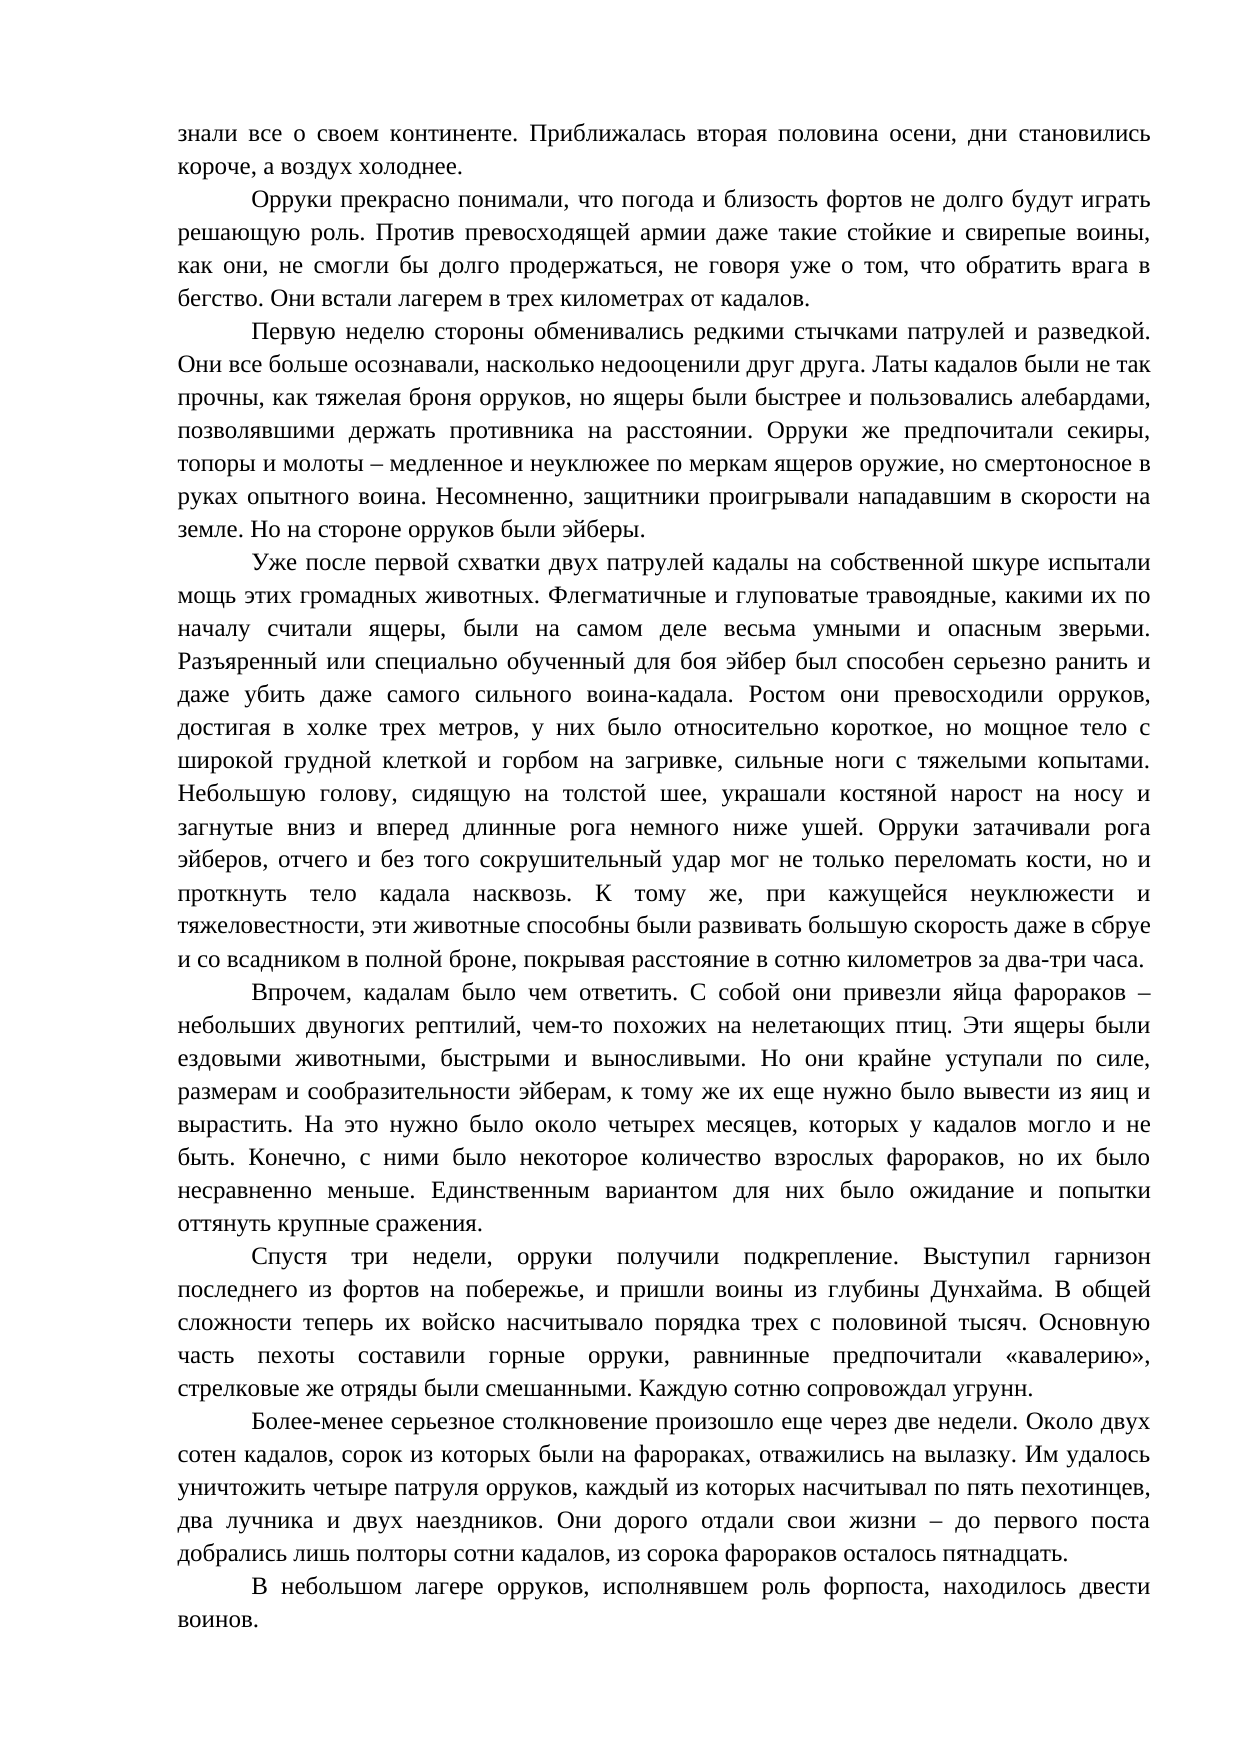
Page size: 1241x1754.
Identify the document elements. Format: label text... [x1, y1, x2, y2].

text Более-менее серьезное столкновение произошло еще через две недели. Около двух сотен кадалов, сорок из которых были на фарораках, отважились на вылазку. Им удалось уничтожить четыре патруля орруков, каждый из которых насчитывал по пять пехотинцев, два лучника и двух наездников. Они дорого отдали свои жизни – до первого поста добрались лишь полторы сотни кадалов, из сорока фарораков осталось пятнадцать. [177, 1406, 1152, 1567]
text Впрочем, кадалам было чем ответить. С собой они привезли яйца фарораков – небольших двуногих рептилий, чем-то похожих на нелетающих птиц. Эти ящеры были ездовыми животными, быстрыми и выносливыми. Но они крайне уступали по силе, размерам и сообразительности эйберам, к тому же их еще нужно было вывести из яиц и вырастить. На это нужно было около четырех месяцев, которых у кадалов могло и не быть. Конечно, с ними было некоторое количество взрослых фарораков, но их было несравненно меньше. Единственным вариантом для них было ожидание и попытки оттянуть крупные сражения. [177, 977, 1152, 1237]
text Уже после первой схватки двух патрулей кадалы на собственной шкуре испытали мощь этих громадных животных. Флегматичные и глуповатые травоядные, какими их по началу считали ящеры, были на самом деле весьма умными и опасным зверьми. Разъяренный или специально обученный для боя эйбер был способен серьезно ранить и даже убить даже самого сильного воина-кадала. Ростом они превосходили орруков, достигая в холке трех метров, у них было относительно короткое, но мощное тело с широкой грудной клеткой и горбом на загривке, сильные ноги с тяжелыми копытами. Небольшую голову, сидящую на толстой шее, украшали костяной нарост на носу и загнутые вниз и вперед длинные рога немного ниже ушей. Орруки затачивали рога эйберов, отчего и без того сокрушительный удар мог не только переломать кости, но и проткнуть тело кадала насквозь. К тому же, при кажущейся неуклюжести и тяжеловестности, эти животные способны были развивать большую скорость даже в сбруе и со всадником в полной броне, покрывая расстояние в сотню километров за два-три часа. [177, 547, 1152, 972]
text Орруки прекрасно понимали, что погода и близость фортов не долго будут играть решающую роль. Против превосходящей армии даже такие стойкие и свирепые воины, как они, не смогли бы долго продержаться, не говоря уже о том, что обратить врага в бегство. Они встали лагерем в трех километрах от кадалов. [177, 184, 1152, 312]
text В небольшом лагере орруков, исполнявшем роль форпоста, находилось двести воинов. [177, 1571, 1152, 1633]
text Первую неделю стороны обменивались редкими стычками патрулей и разведкой. Они все больше осознавали, насколько недооценили друг друга. Латы кадалов были не так прочны, как тяжелая броня орруков, но ящеры были быстрее и пользовались алебардами, позволявшими держать противника на расстоянии. Орруки же предпочитали секиры, топоры и молоты – медленное и неуклюжее по меркам ящеров оружие, но смертоносное в руках опытного воина. Несомненно, защитники проигрывали нападавшим в скорости на земле. Но на стороне орруков были эйберы. [177, 316, 1152, 543]
text Спустя три недели, орруки получили подкрепление. Выступил гарнизон последнего из фортов на побережье, и пришли воины из глубины Дунхайма. В общей сложности теперь их войско насчитывало порядка трех с половиной тысяч. Основную часть пехоты составили горные орруки, равнинные предпочитали «кавалерию», стрелковые же отряды были смешанными. Каждую сотню сопровождал угрунн. [177, 1241, 1152, 1402]
